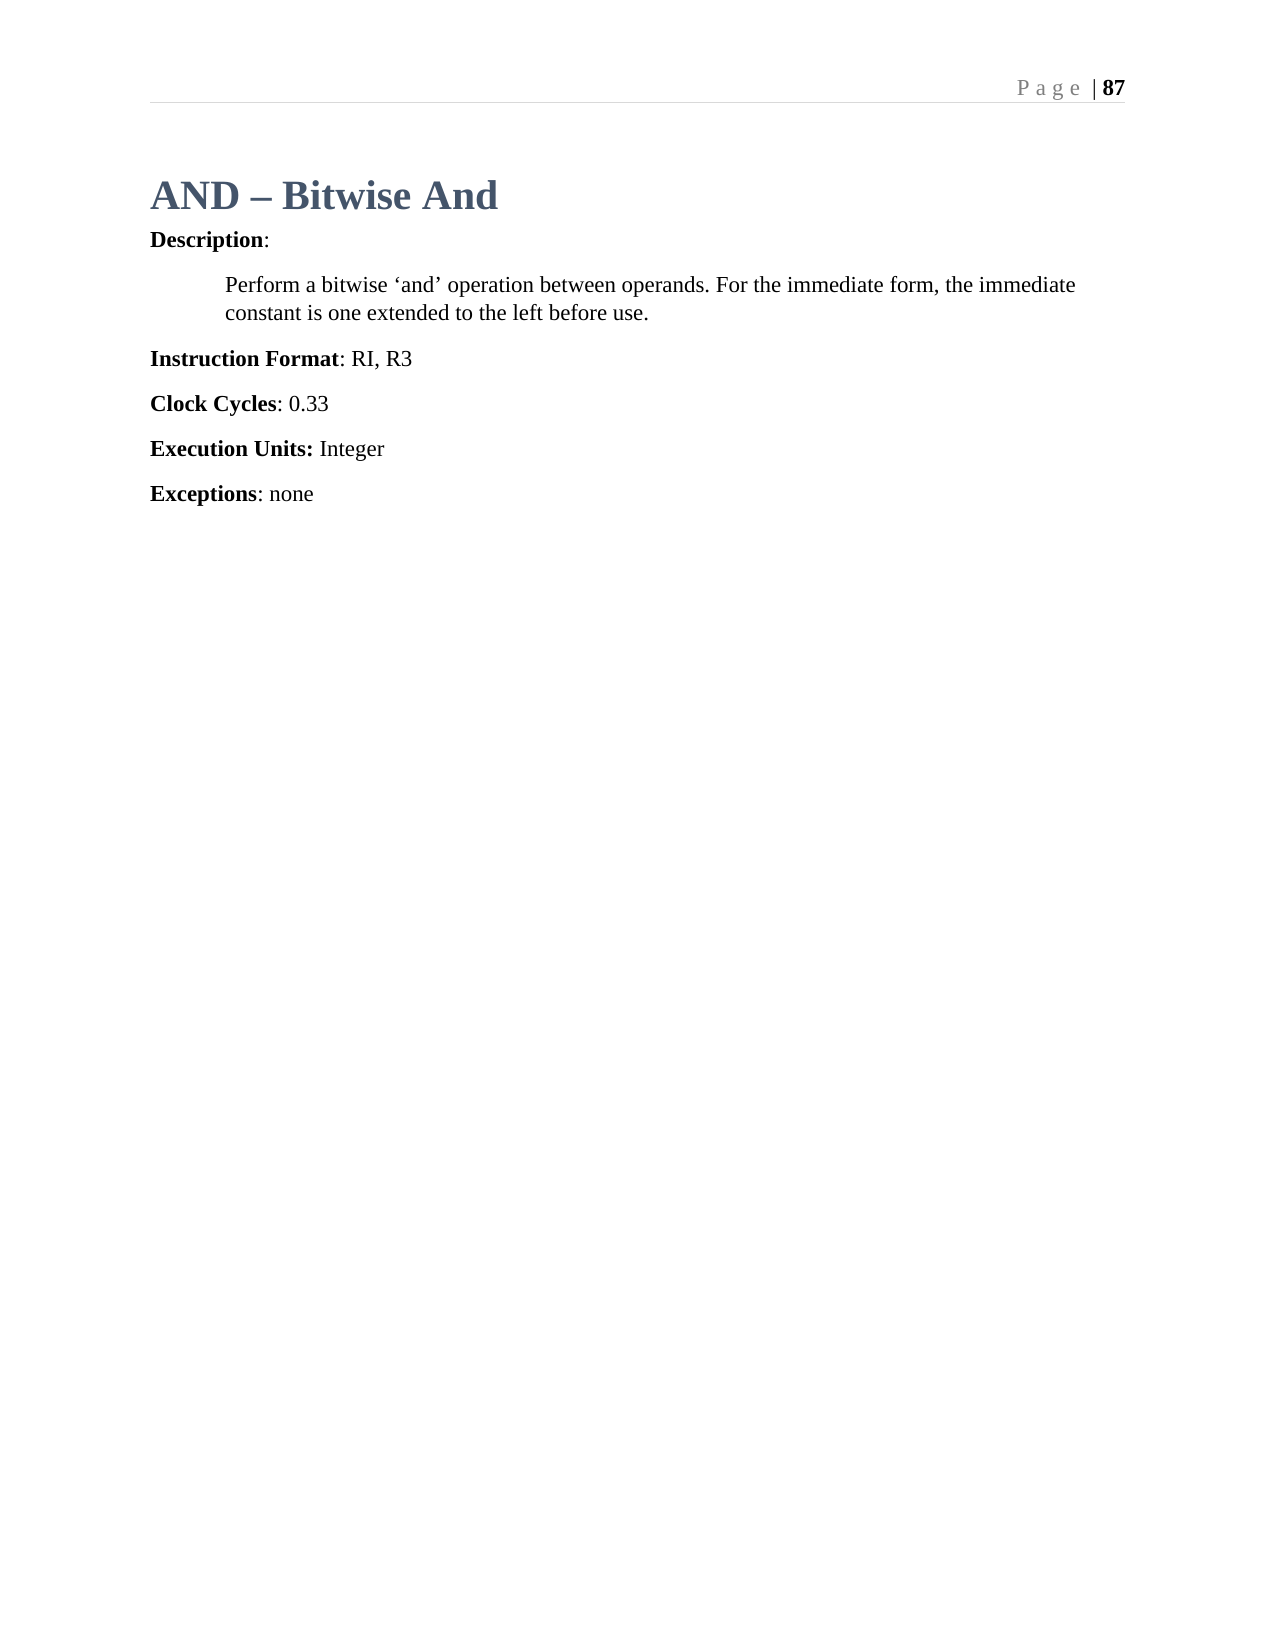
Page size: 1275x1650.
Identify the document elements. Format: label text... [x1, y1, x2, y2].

text Execution Units: Integer [150, 435, 1125, 461]
text Clock Cycles: 0.33 [150, 390, 1125, 416]
text Instruction Format: RI, R3 [150, 344, 1125, 371]
subtitle AND – Bitwise And [150, 171, 1125, 219]
text Description: [150, 226, 1125, 252]
text Exceptions: none [150, 480, 1125, 506]
text Perform a bitwise ‘and’ operation between operands. For the immediate form, the immediate constant is one extended to the left before use. [225, 271, 1125, 326]
